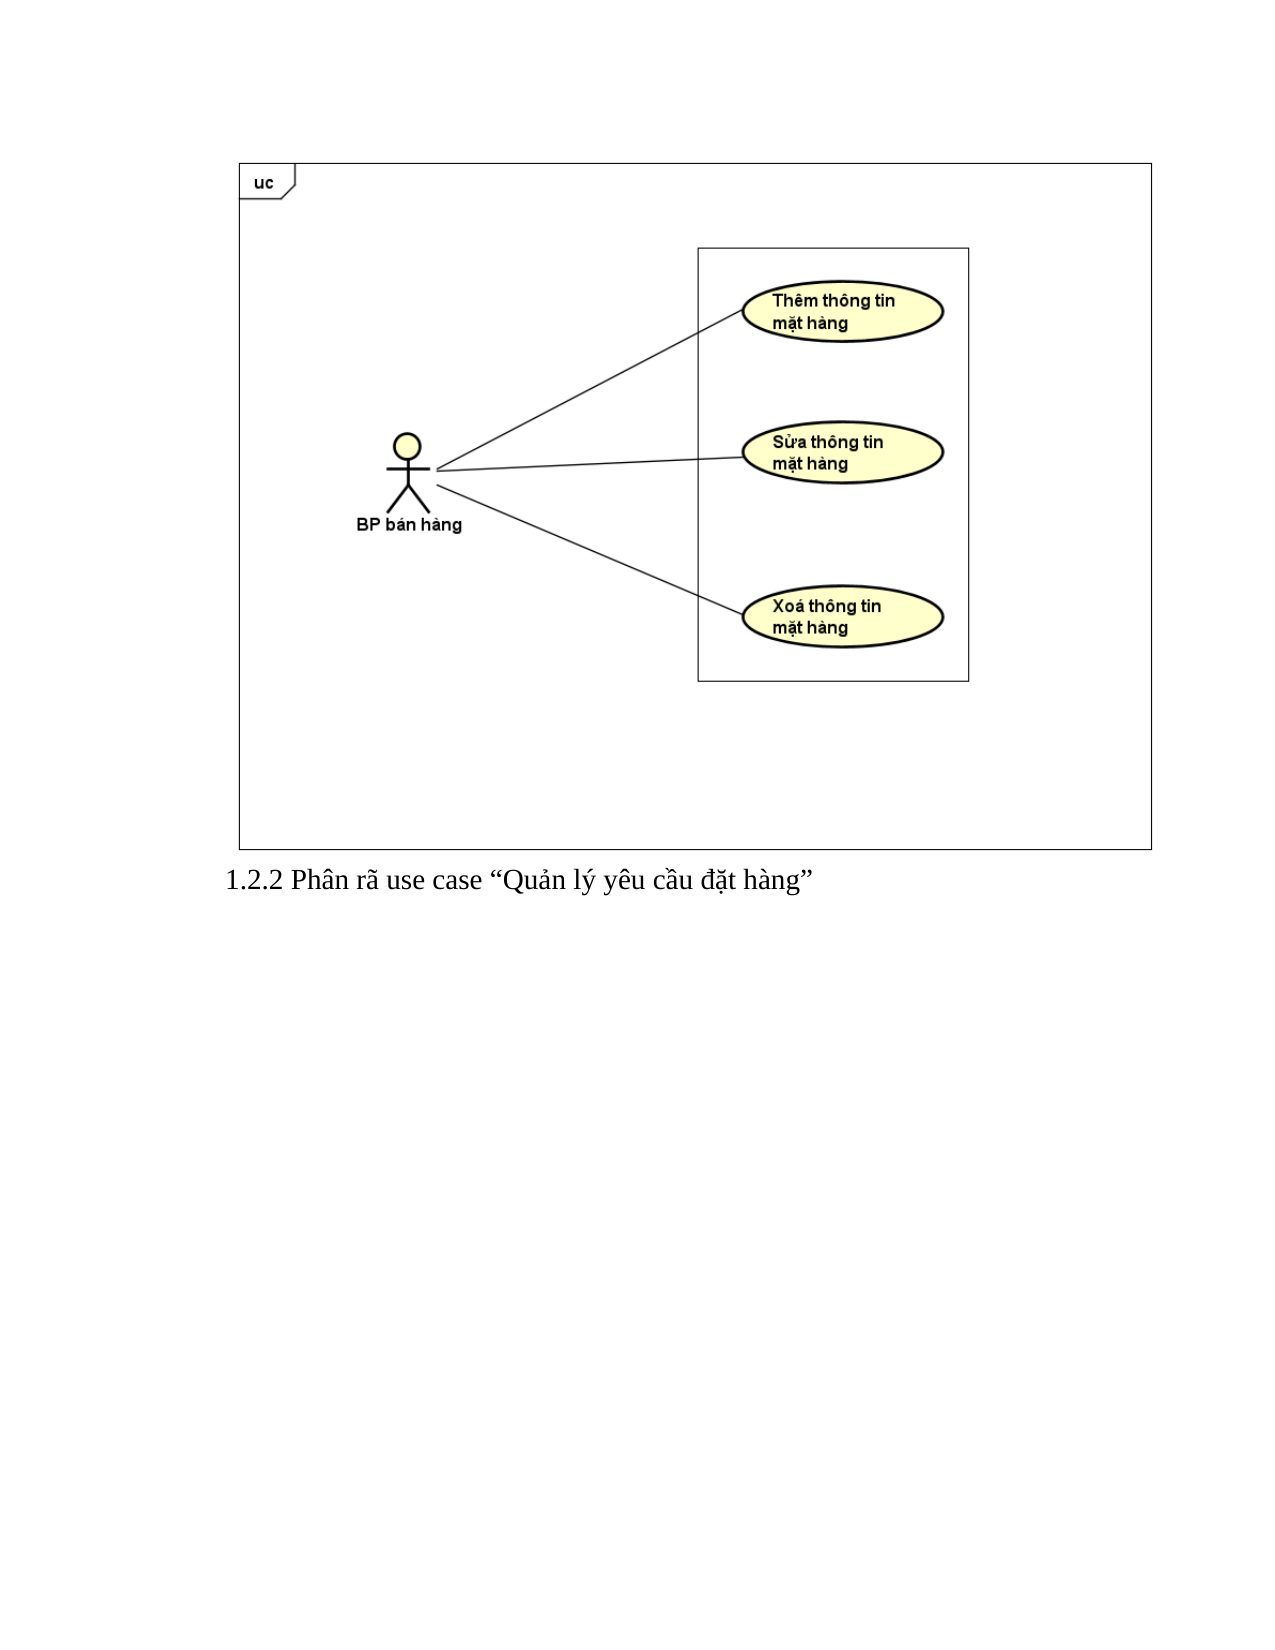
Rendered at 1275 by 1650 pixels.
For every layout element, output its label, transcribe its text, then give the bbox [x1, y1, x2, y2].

text 1.2.2 Phân rã use case “Quản lý yêu cầu đặt hàng” [225, 863, 1125, 896]
picture [225, 150, 1166, 863]
